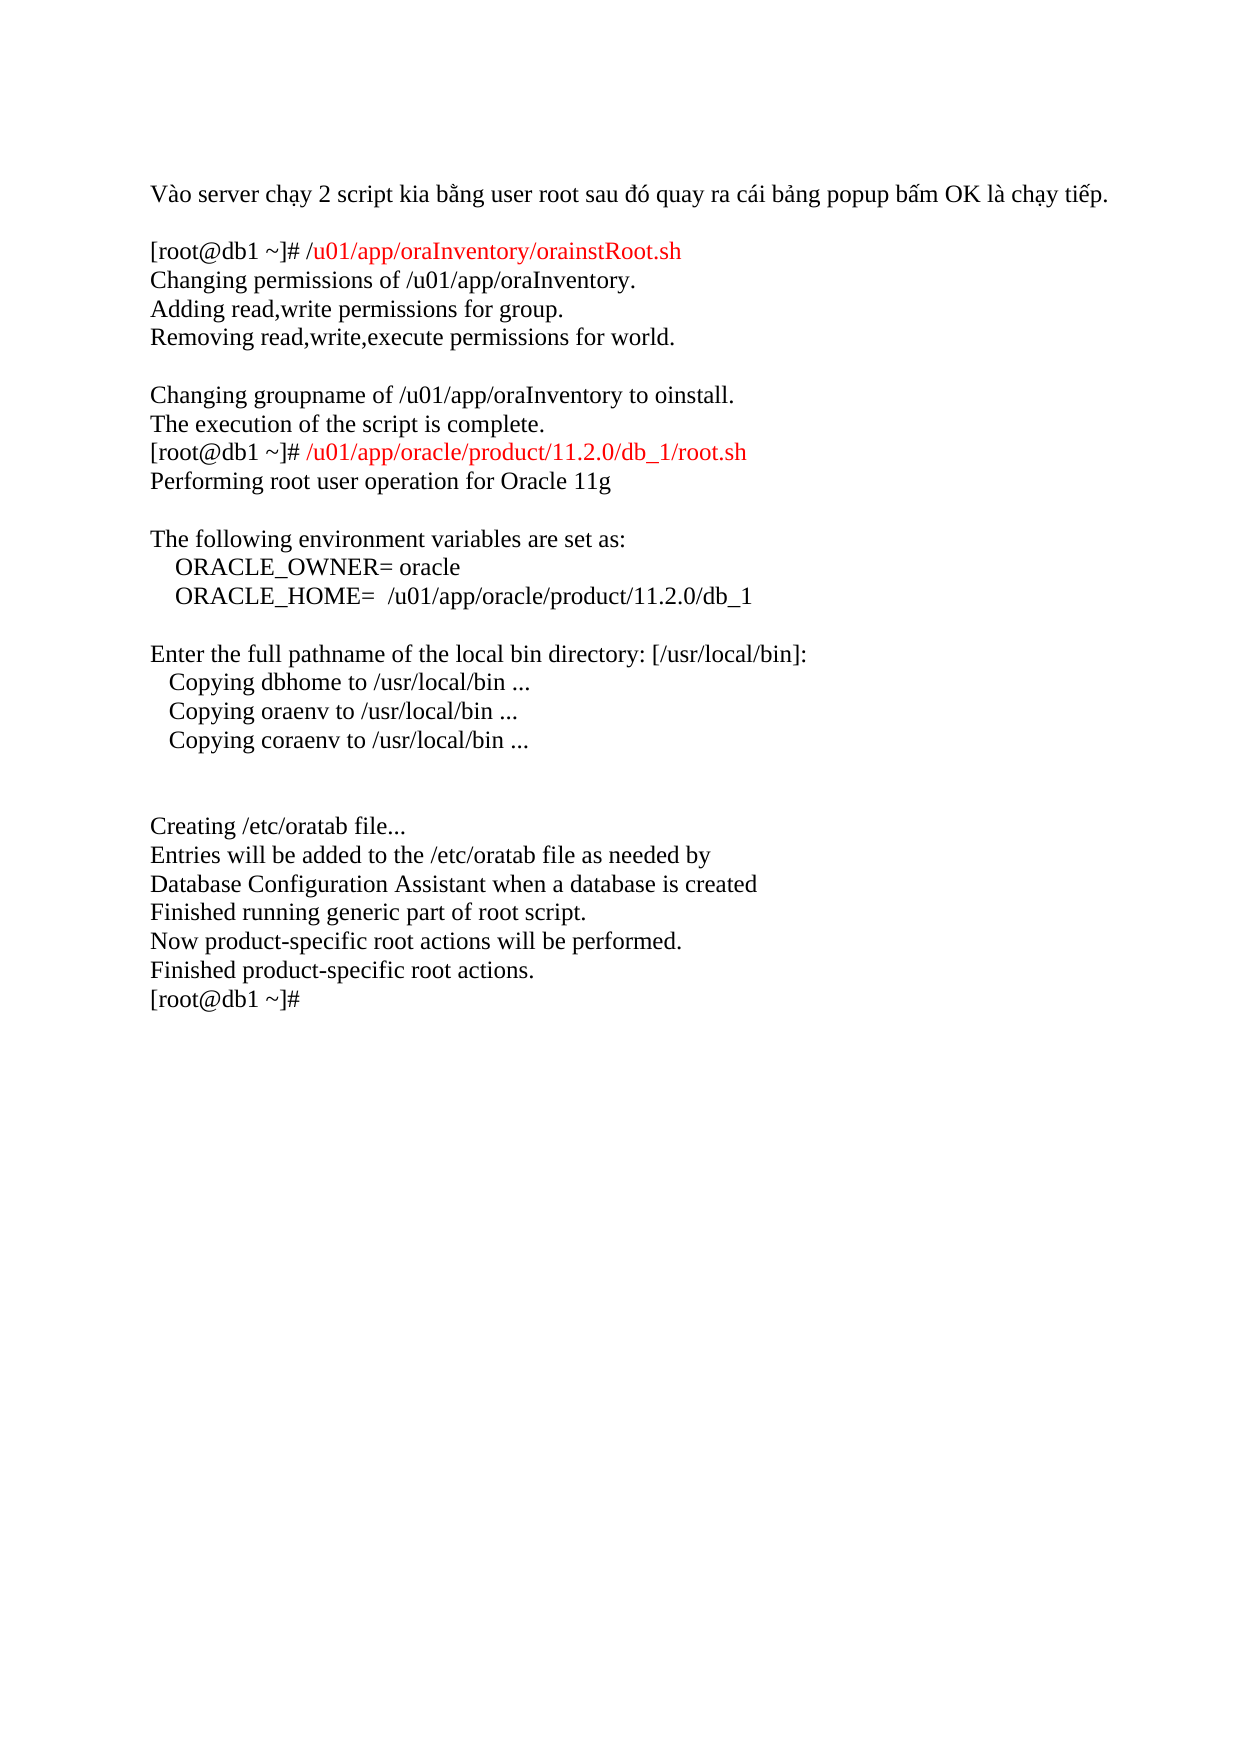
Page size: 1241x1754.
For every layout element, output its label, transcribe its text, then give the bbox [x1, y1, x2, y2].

text Creating /etc/oratab file... [150, 811, 1125, 840]
text [root@db1 ~]# /u01/app/oracle/product/11.2.0/db_1/root.sh [150, 437, 1125, 466]
text Finished running generic part of root script. [150, 897, 1125, 926]
text Copying oraenv to /usr/local/bin ... [150, 696, 1125, 725]
text Database Configuration Assistant when a database is created [150, 869, 1125, 897]
text Removing read,write,execute permissions for world. [150, 322, 1125, 351]
text ORACLE_OWNER= oracle [150, 552, 1125, 581]
text Copying dbhome to /usr/local/bin ... [150, 667, 1125, 696]
text Now product-specific root actions will be performed. [150, 926, 1125, 955]
text Adding read,write permissions for group. [150, 294, 1125, 322]
text Finished product-specific root actions. [150, 955, 1125, 984]
text Entries will be added to the /etc/oratab file as needed by [150, 840, 1125, 869]
text Enter the full pathname of the local bin directory: [/usr/local/bin]: [150, 639, 1125, 667]
text ORACLE_HOME= /u01/app/oracle/product/11.2.0/db_1 [150, 581, 1125, 610]
text Changing groupname of /u01/app/oraInventory to oinstall. [150, 380, 1125, 409]
text Performing root user operation for Oracle 11g [150, 466, 1125, 495]
text The execution of the script is complete. [150, 409, 1125, 437]
text Changing permissions of /u01/app/oraInventory. [150, 265, 1125, 294]
text [root@db1 ~]# /u01/app/oraInventory/orainstRoot.sh [150, 236, 1125, 265]
text Vào server chạy 2 script kia bằng user root sau đó quay ra cái bảng popup bấm OK là chạy tiếp. [150, 179, 1125, 207]
text Copying coraenv to /usr/local/bin ... [150, 725, 1125, 754]
text [root@db1 ~]# [150, 984, 1125, 1012]
text The following environment variables are set as: [150, 524, 1125, 552]
